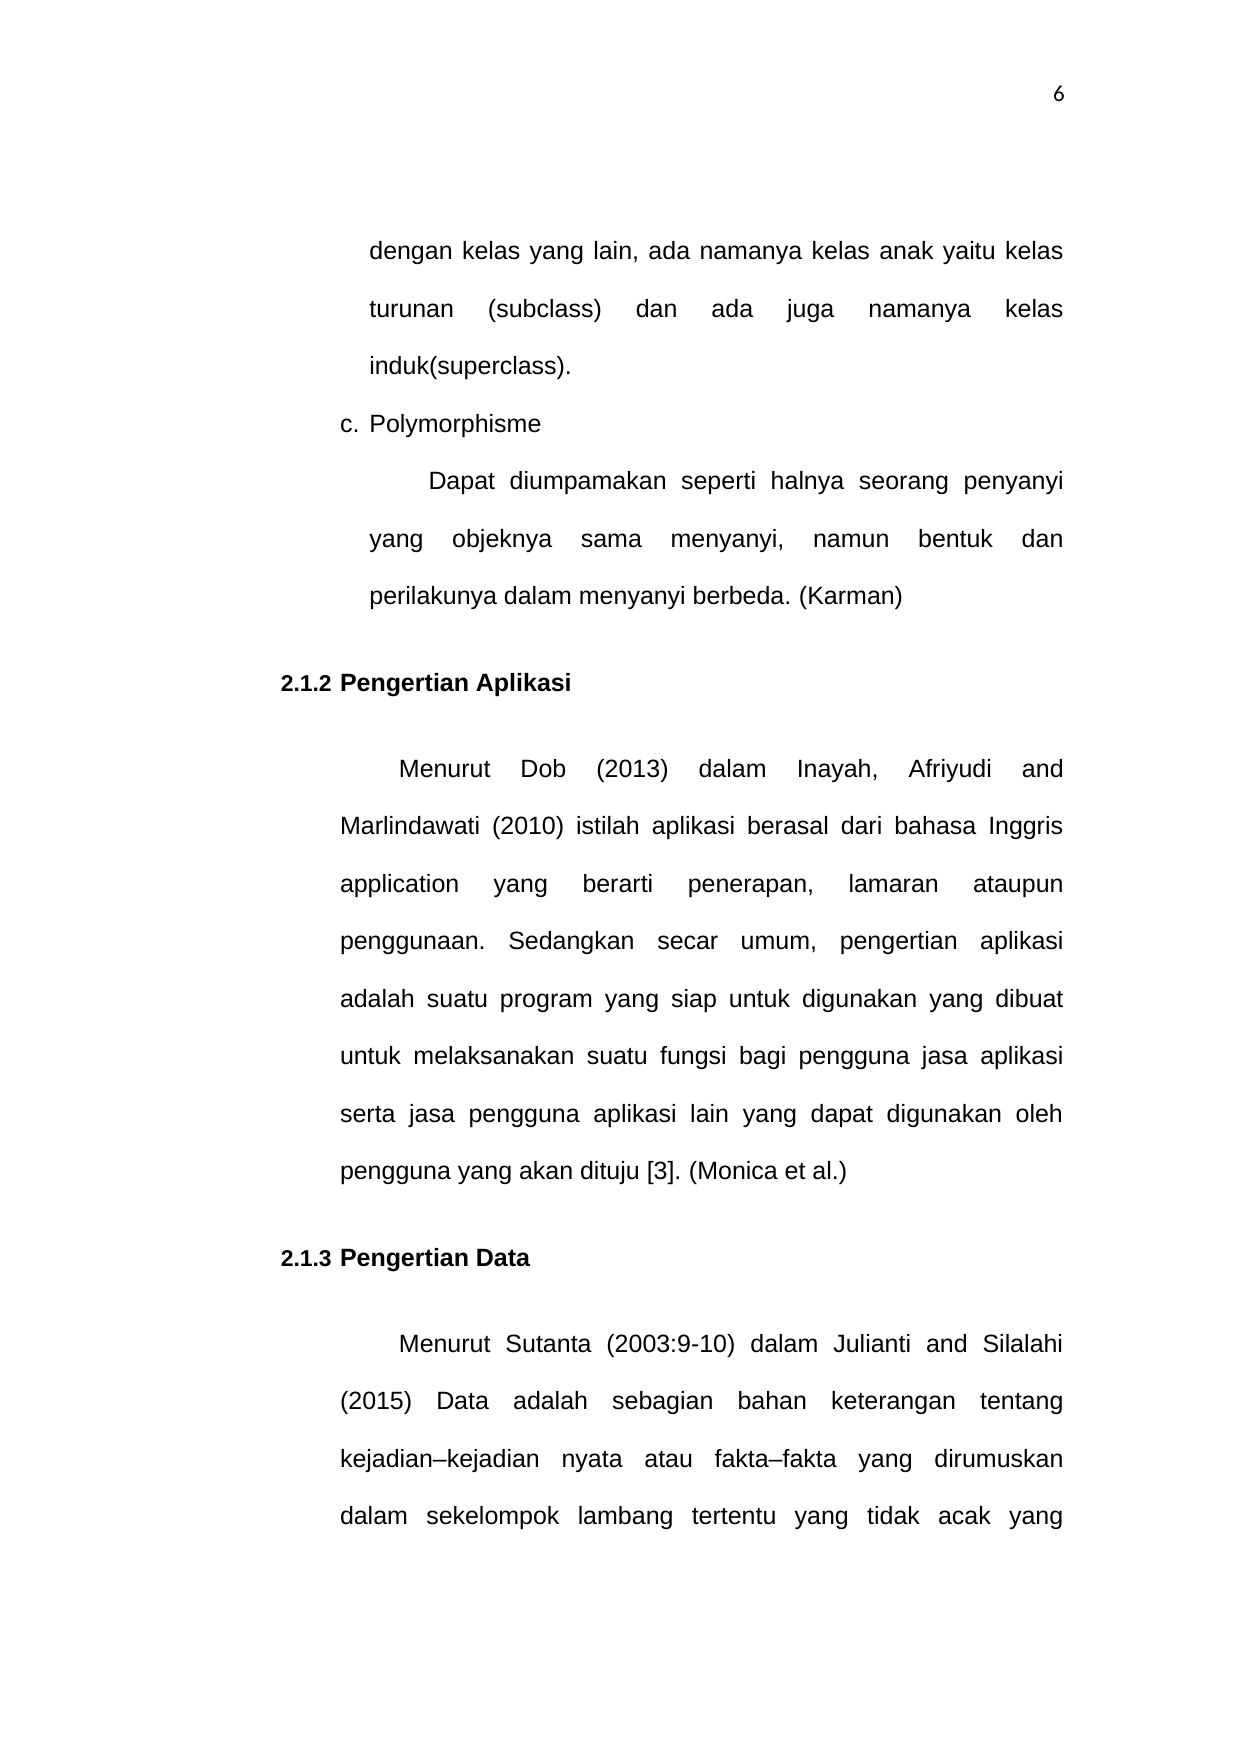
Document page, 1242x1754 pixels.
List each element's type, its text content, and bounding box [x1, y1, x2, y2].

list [369, 236, 1064, 380]
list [340, 1329, 1064, 1530]
list Menurut Dob (2013) dalam Inayah, Afriyudi and Marlindawati (2010) istilah aplikasi berasal dari bahasa Inggris application yang berarti penerapan, lamaran ataupun penggunaan. Sedangkan secar umum, pengertian aplikasi adalah suatu program yang siap untuk digunakan yang dibuat untuk melaksanakan suatu fungsi bagi pengguna jasa aplikasi serta jasa pengguna aplikasi lain yang dapat digunakan oleh pengguna yang akan dituju [3]. (Monica et al.) [340, 754, 1064, 1185]
list Polymorphisme [340, 409, 1064, 437]
list Pengertian Data [281, 1242, 1064, 1271]
list Dapat diumpamakan seperti halnya seorang penyanyi yang objeknya sama menyanyi, namun bentuk dan perilakunya dalam menyanyi berbeda. (Karman) [369, 466, 1064, 610]
list Pengertian Aplikasi [281, 667, 1064, 696]
